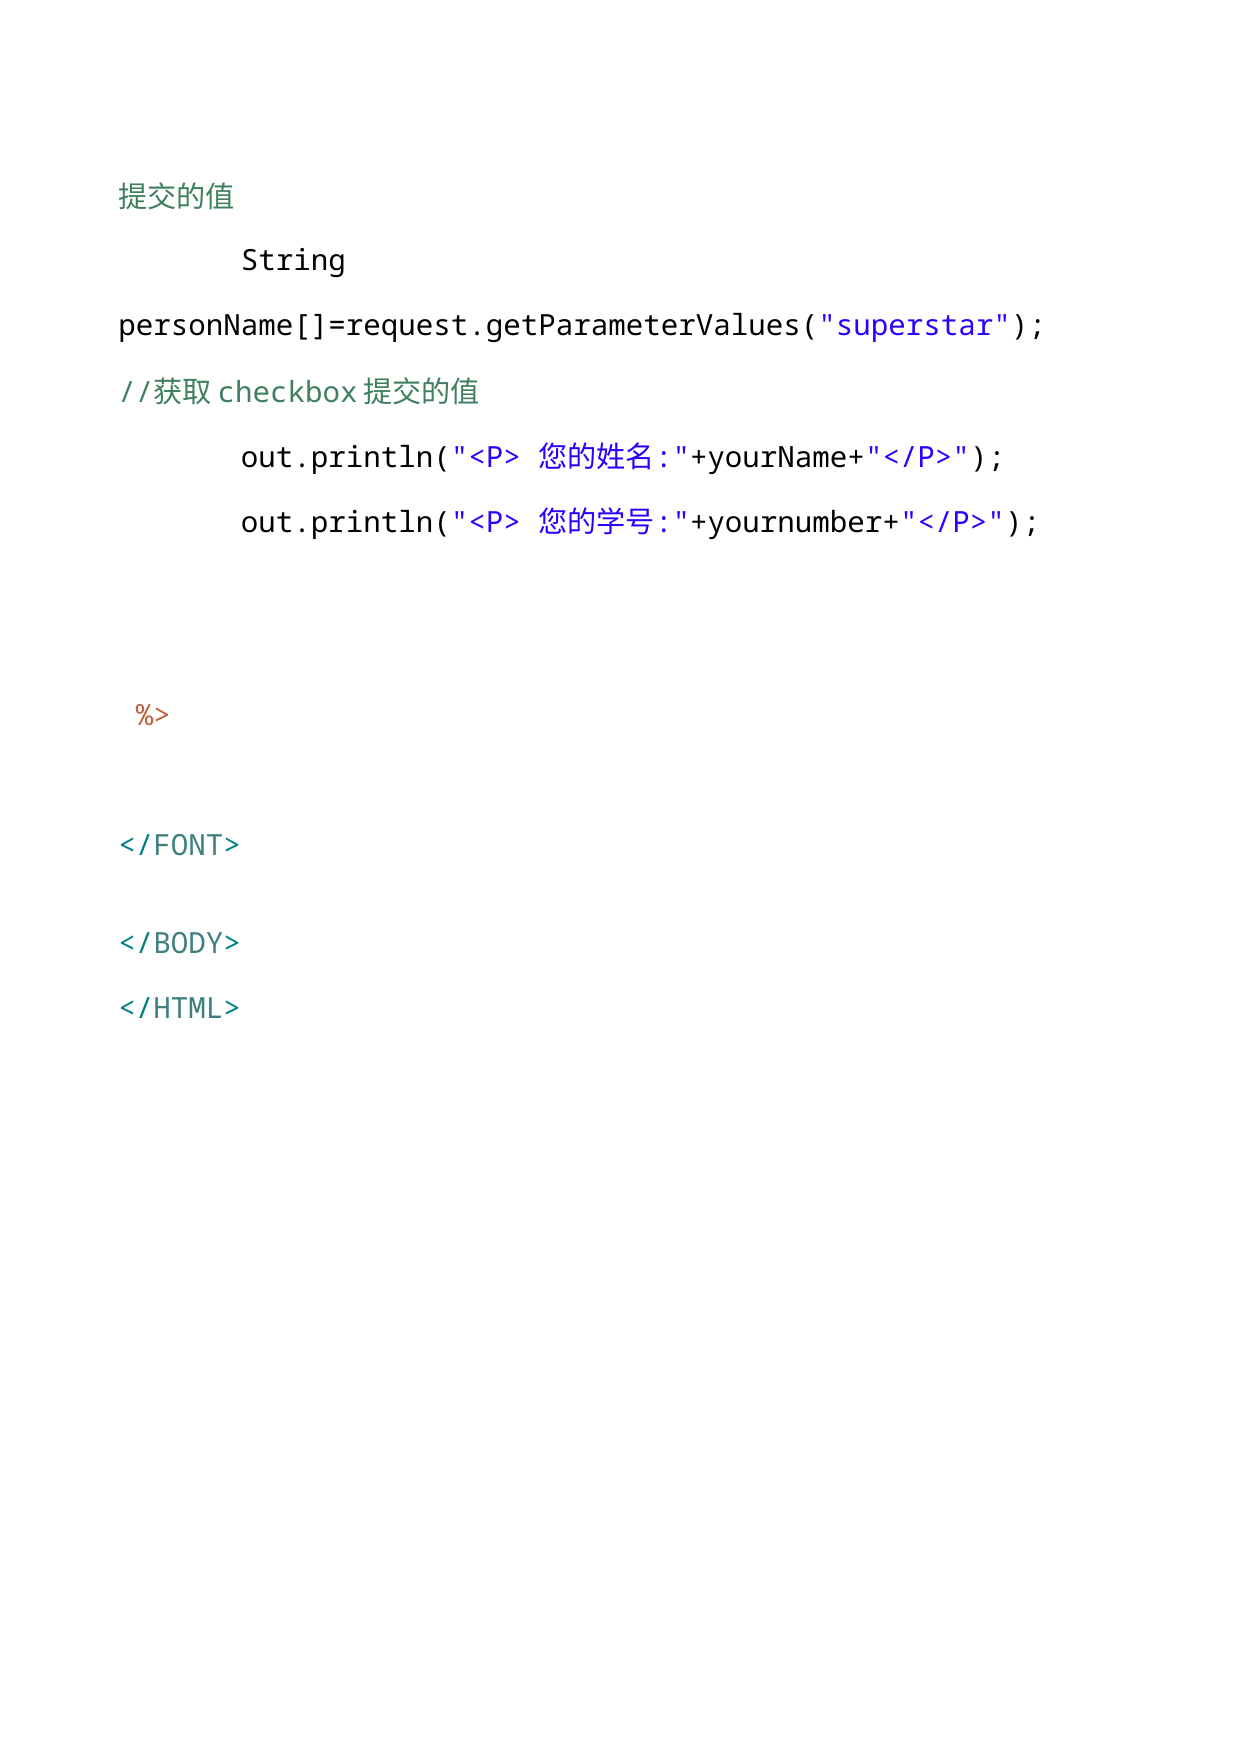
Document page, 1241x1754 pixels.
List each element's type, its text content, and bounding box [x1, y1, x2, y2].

text </FONT> [118, 812, 1093, 877]
text </HTML> [118, 974, 1093, 1039]
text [118, 162, 1093, 227]
text out.println("<P> 您的学号:"+yournumber+"</P>"); [118, 487, 1093, 552]
text String personName[]=request.getParameterValues("superstar"); //获取checkbox提交的值 [118, 227, 1093, 422]
text %> [118, 682, 1093, 747]
text </BODY> [118, 909, 1093, 974]
text out.println("<P> 您的姓名:"+yourName+"</P>"); [118, 422, 1093, 487]
